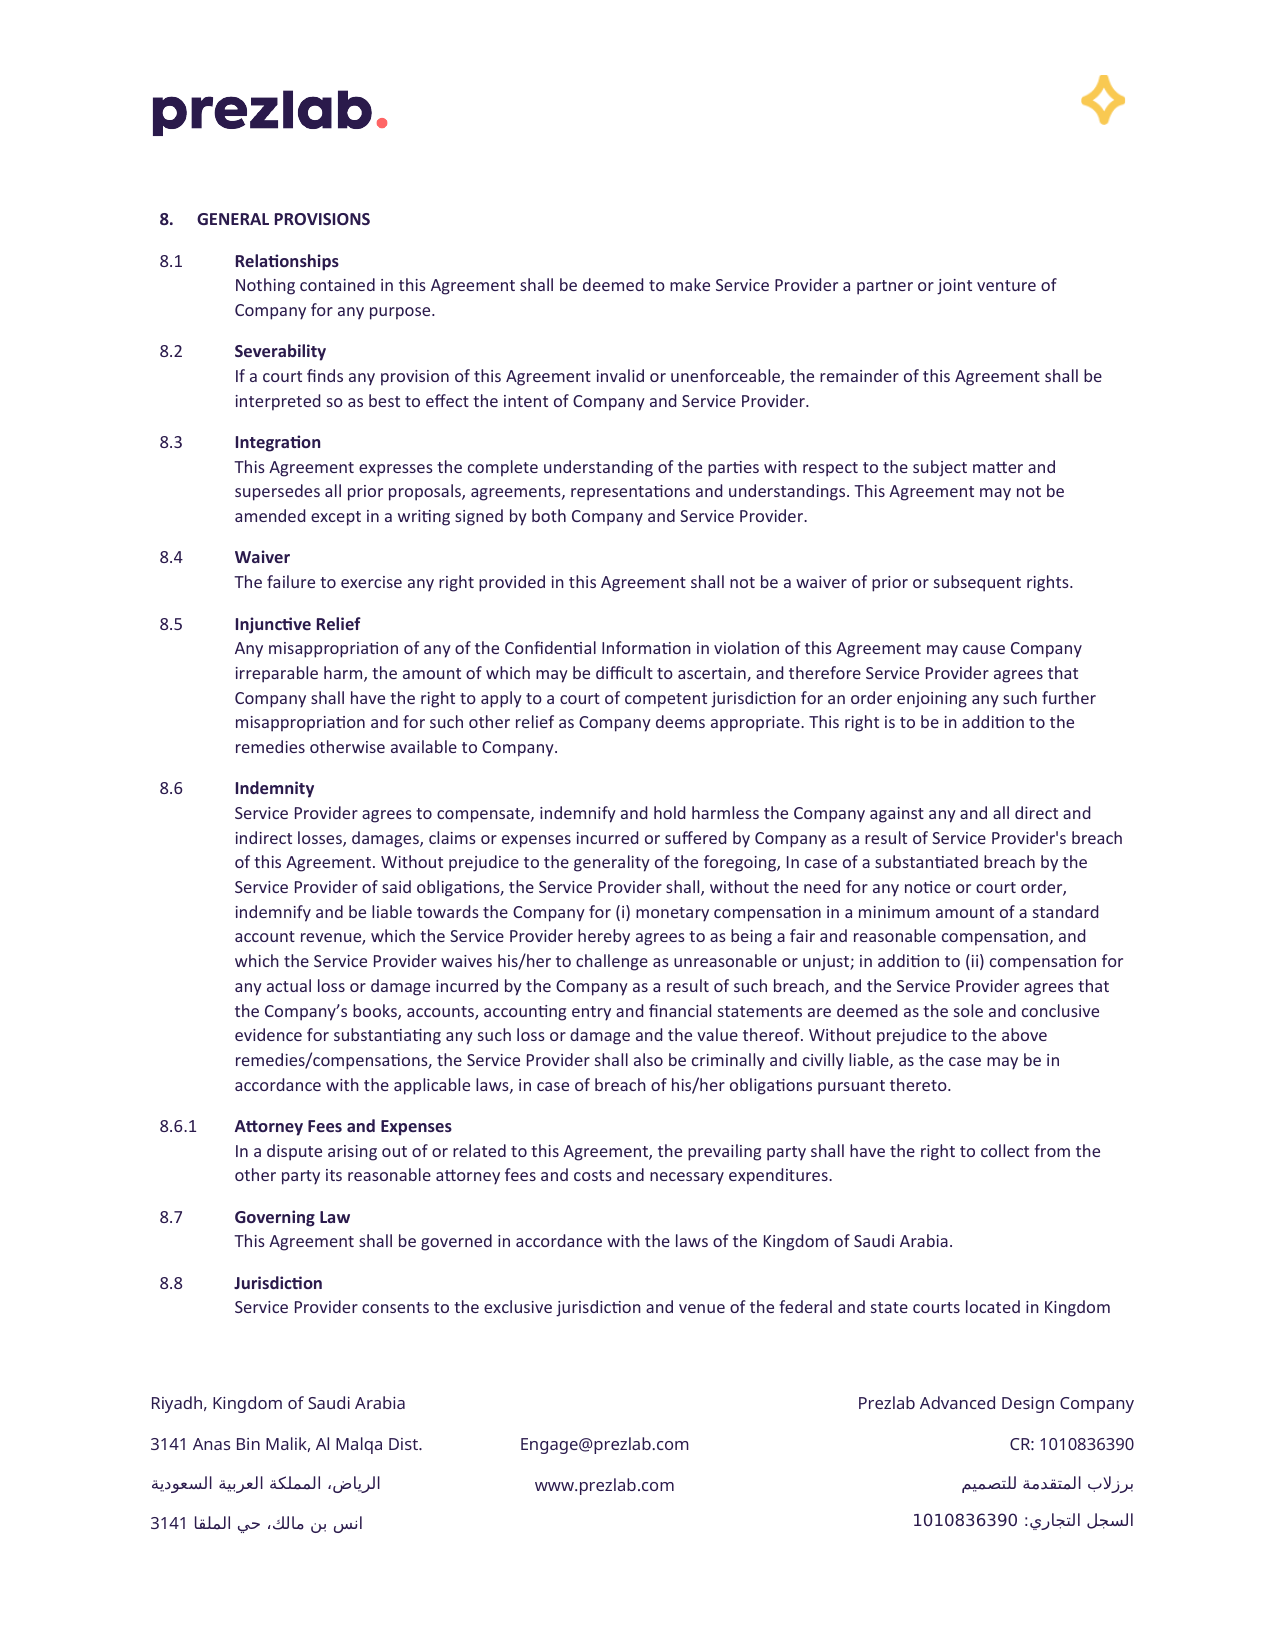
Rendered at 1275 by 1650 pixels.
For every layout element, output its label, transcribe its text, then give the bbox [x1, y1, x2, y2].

picture [118, 75, 422, 151]
list Attorney Fees and Expenses In a dispute arising out of or related to this Agreement, the prevailing party shall have the right to collect from the other party its reasonable attorney fees and costs and necessary expenditures. [159, 1114, 1125, 1186]
list Relationships Nothing contained in this Agreement shall be deemed to make Service Provider a partner or joint venture of Company for any purpose. [159, 249, 1125, 321]
picture [1081, 75, 1125, 125]
list Indemnity Service Provider agrees to compensate, indemnify and hold harmless the Company against any and all direct and indirect losses, damages, claims or expenses incurred or suffered by Company as a result of Service Provider's breach of this Agreement. Without prejudice to the generality of the foregoing, In case of a substantiated breach by the Service Provider of said obligations, the Service Provider shall, without the need for any notice or court order, indemnify and be liable towards the Company for (i) monetary compensation in a minimum amount of a standard account revenue, which the Service Provider hereby agrees to as being a fair and reasonable compensation, and which the Service Provider waives his/her to challenge as unreasonable or unjust; in addition to (ii) compensation for any actual loss or damage incurred by the Company as a result of such breach, and the Service Provider agrees that the Company’s books, accounts, accounting entry and financial statements are deemed as the sole and conclusive evidence for substantiating any such loss or damage and the value thereof. Without prejudice to the above remedies/compensations, the Service Provider shall also be criminally and civilly liable, as the case may be in accordance with the applicable laws, in case of breach of his/her obligations pursuant thereto. [159, 777, 1125, 1096]
list Governing Law This Agreement shall be governed in accordance with the laws of the Kingdom of Saudi Arabia. [159, 1205, 1125, 1252]
list Injunctive Relief Any misappropriation of any of the Confidential Information in violation of this Agreement may cause Company irreparable harm, the amount of which may be difficult to ascertain, and therefore Service Provider agrees that Company shall have the right to apply to a court of competent jurisdiction for an order enjoining any such further misappropriation and for such other relief as Company deems appropriate. This right is to be in addition to the remedies otherwise available to Company. [159, 612, 1125, 758]
list Integration This Agreement expresses the complete understanding of the parties with respect to the subject matter and supersedes all prior proposals, agreements, representations and understandings. This Agreement may not be amended except in a writing signed by both Company and Service Provider. [159, 430, 1125, 527]
list Waiver The failure to exercise any right provided in this Agreement shall not be a waiver of prior or subsequent rights. [159, 546, 1125, 593]
list Severability If a court finds any provision of this Agreement invalid or unenforceable, the remainder of this Agreement shall be interpreted so as best to effect the intent of Company and Service Provider. [159, 339, 1125, 412]
list GENERAL PROVISIONS [159, 207, 1125, 230]
